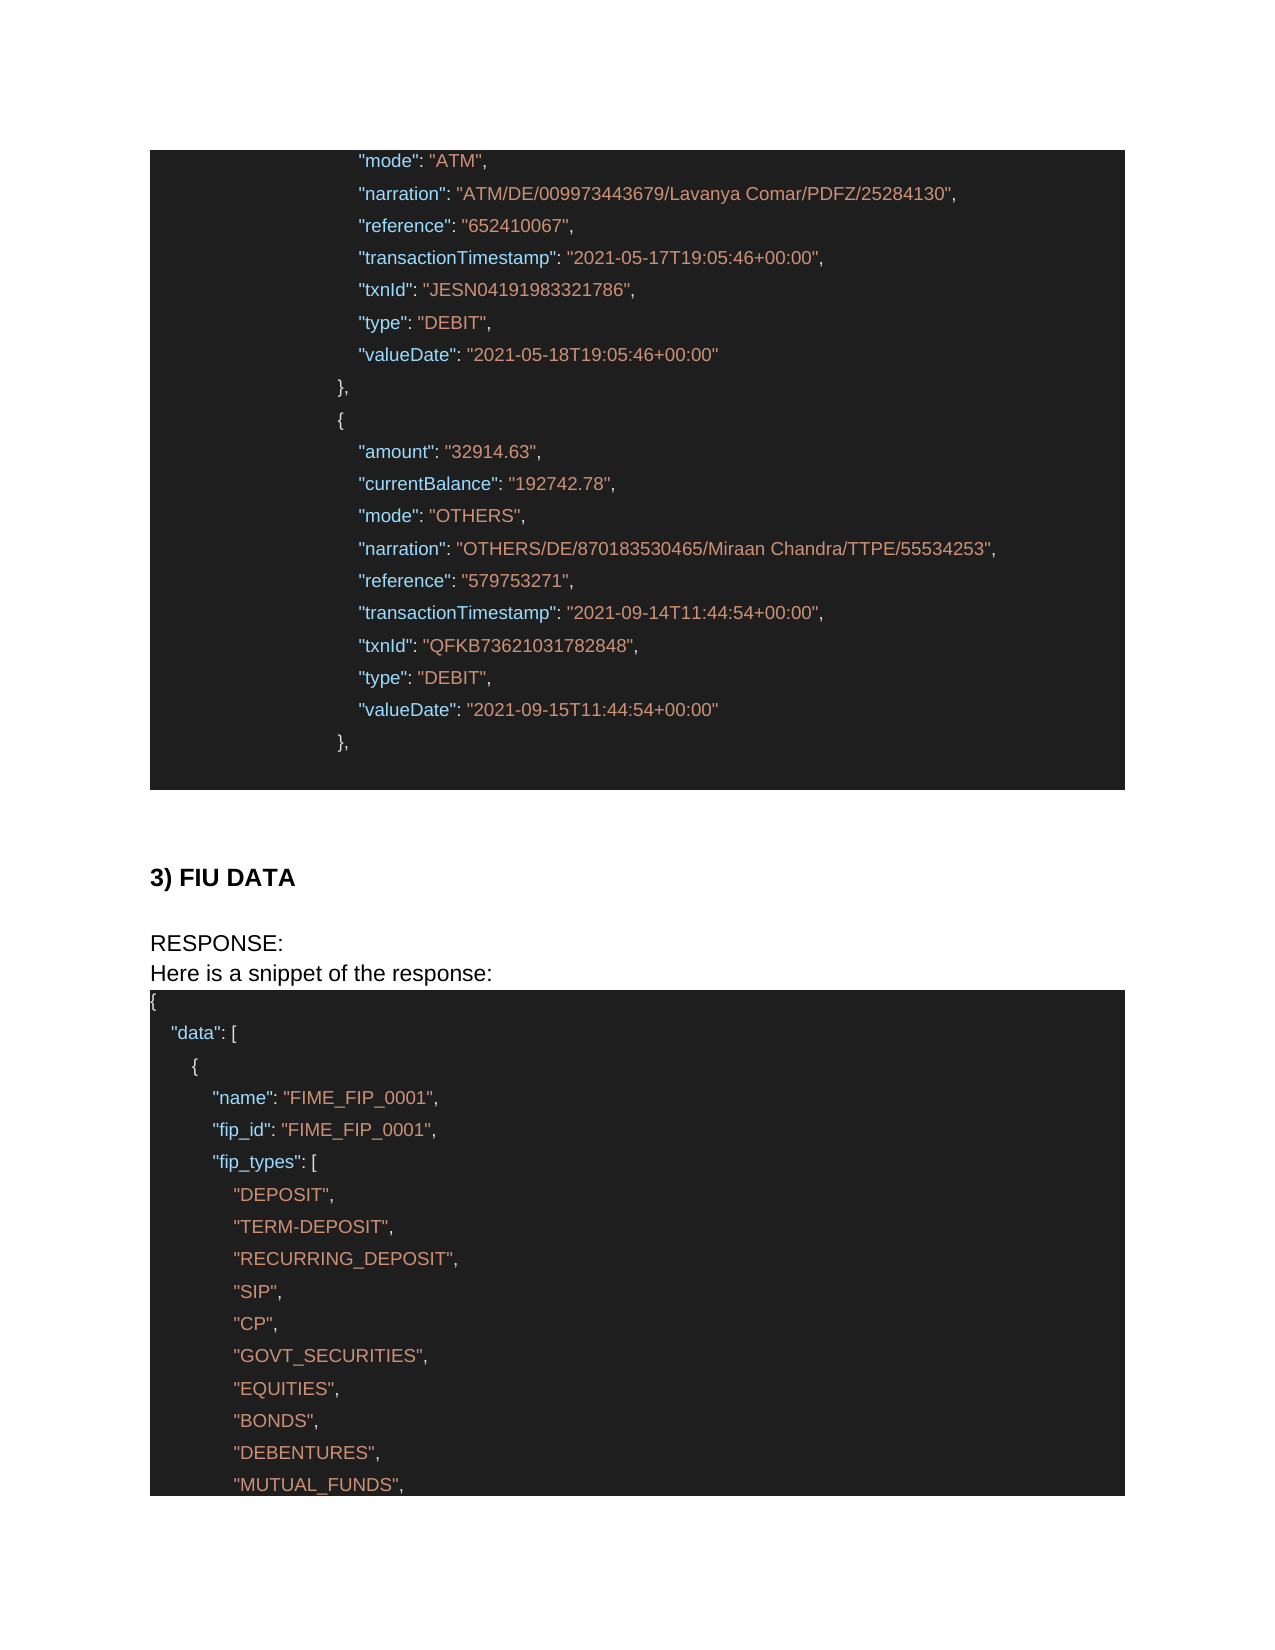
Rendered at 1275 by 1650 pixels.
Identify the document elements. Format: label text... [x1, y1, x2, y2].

text "type": "DEBIT", [150, 311, 1125, 333]
text RESPONSE: [150, 929, 1125, 956]
text "name": "FIME_FIP_0001", [150, 1087, 1125, 1108]
text { [150, 408, 1125, 430]
text Here is a snippet of the response: [150, 960, 1125, 986]
text "narration": "OTHERS/DE/870183530465/Miraan Chandra/TTPE/55534253", [150, 537, 1125, 559]
text "reference": "579753271", [150, 570, 1125, 591]
text "narration": "ATM/DE/009973443679/Lavanya Comar/PDFZ/25284130", [150, 182, 1125, 204]
text "mode": "ATM", [150, 150, 1125, 172]
text 3) FIU DATA [150, 863, 1125, 892]
text "CP", [150, 1313, 1125, 1334]
text "RECURRING_DEPOSIT", [150, 1248, 1125, 1270]
text { [150, 1054, 1125, 1076]
text "fip_types": [ [150, 1151, 1125, 1173]
text "DEPOSIT", [150, 1184, 1125, 1205]
text "TERM-DEPOSIT", [150, 1216, 1125, 1237]
text "BONDS", [150, 1410, 1125, 1431]
text "fip_id": "FIME_FIP_0001", [150, 1119, 1125, 1141]
text "transactionTimestamp": "2021-09-14T11:44:54+00:00", [150, 602, 1125, 624]
text "valueDate": "2021-09-15T11:44:54+00:00" [150, 699, 1125, 721]
text "type": "DEBIT", [150, 667, 1125, 688]
text "reference": "652410067", [150, 214, 1125, 236]
text "amount": "32914.63", [150, 441, 1125, 462]
text "EQUITIES", [150, 1377, 1125, 1399]
text "GOVT_SECURITIES", [150, 1345, 1125, 1367]
text "valueDate": "2021-05-18T19:05:46+00:00" [150, 344, 1125, 365]
text { [150, 990, 1125, 1011]
text }, [150, 376, 1125, 398]
text "MUTUAL_FUNDS", [150, 1474, 1125, 1496]
text "data": [ [150, 1022, 1125, 1044]
text "SIP", [150, 1281, 1125, 1302]
text "mode": "OTHERS", [150, 505, 1125, 527]
text "currentBalance": "192742.78", [150, 473, 1125, 494]
text "txnId": "JESN04191983321786", [150, 279, 1125, 301]
text "DEBENTURES", [150, 1442, 1125, 1463]
text }, [150, 731, 1125, 753]
text "txnId": "QFKB73621031782848", [150, 634, 1125, 656]
text "transactionTimestamp": "2021-05-17T19:05:46+00:00", [150, 247, 1125, 268]
